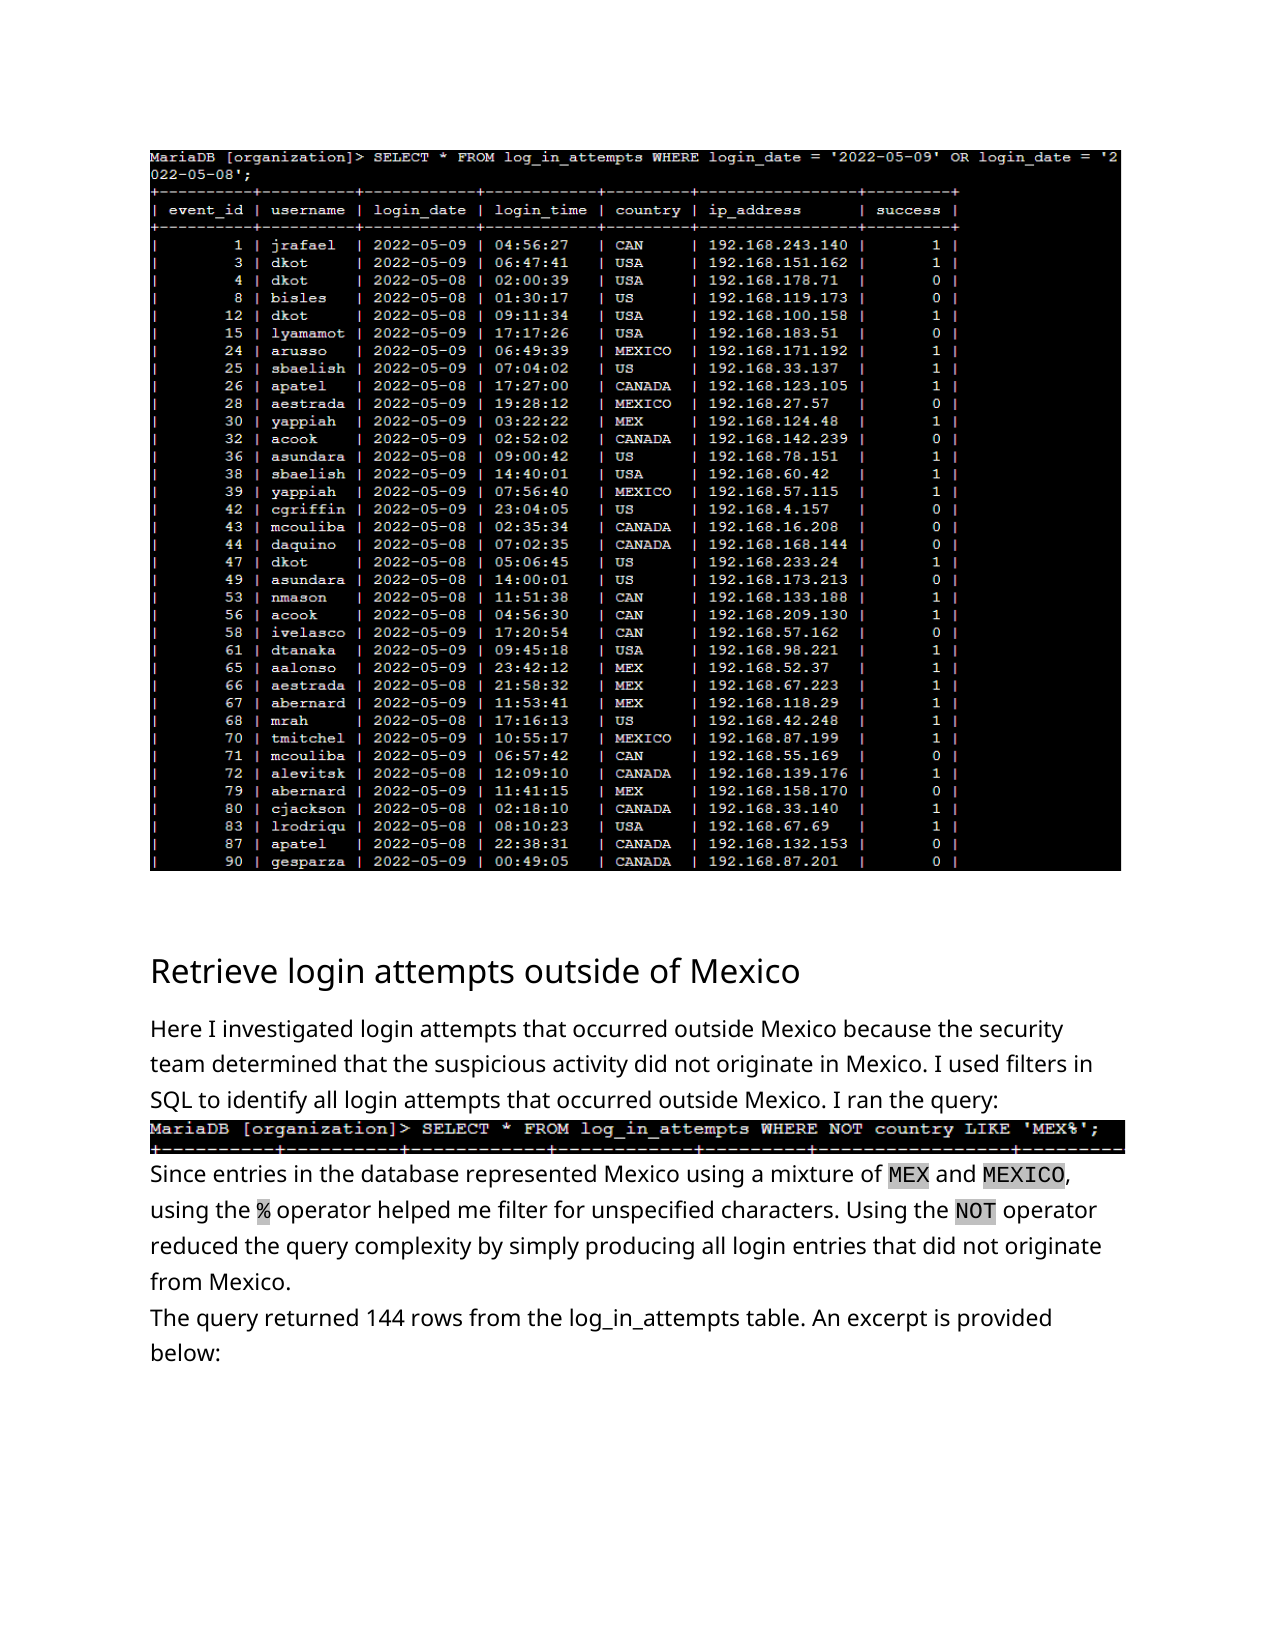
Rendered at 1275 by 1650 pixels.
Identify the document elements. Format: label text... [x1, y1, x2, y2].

picture [150, 1120, 1125, 1154]
subtitle Retrieve login attempts outside of Mexico [150, 948, 1125, 993]
text Since entries in the database represented Mexico using a mixture of MEX and MEXICO, using the % operator helped me filter for unspecified characters. Using the NOT operator reduced the query complexity by simply producing all login entries that did not originate from Mexico. [150, 1157, 1125, 1297]
picture [150, 150, 1122, 871]
text The query returned 144 rows from the log_in_attempts table. An excerpt is provided below: [150, 1301, 1125, 1369]
text Here I investigated login attempts that occurred outside Mexico because the security team determined that the suspicious activity did not originate in Mexico. I used filters in SQL to identify all login attempts that occurred outside Mexico. I ran the query: [150, 1012, 1125, 1116]
